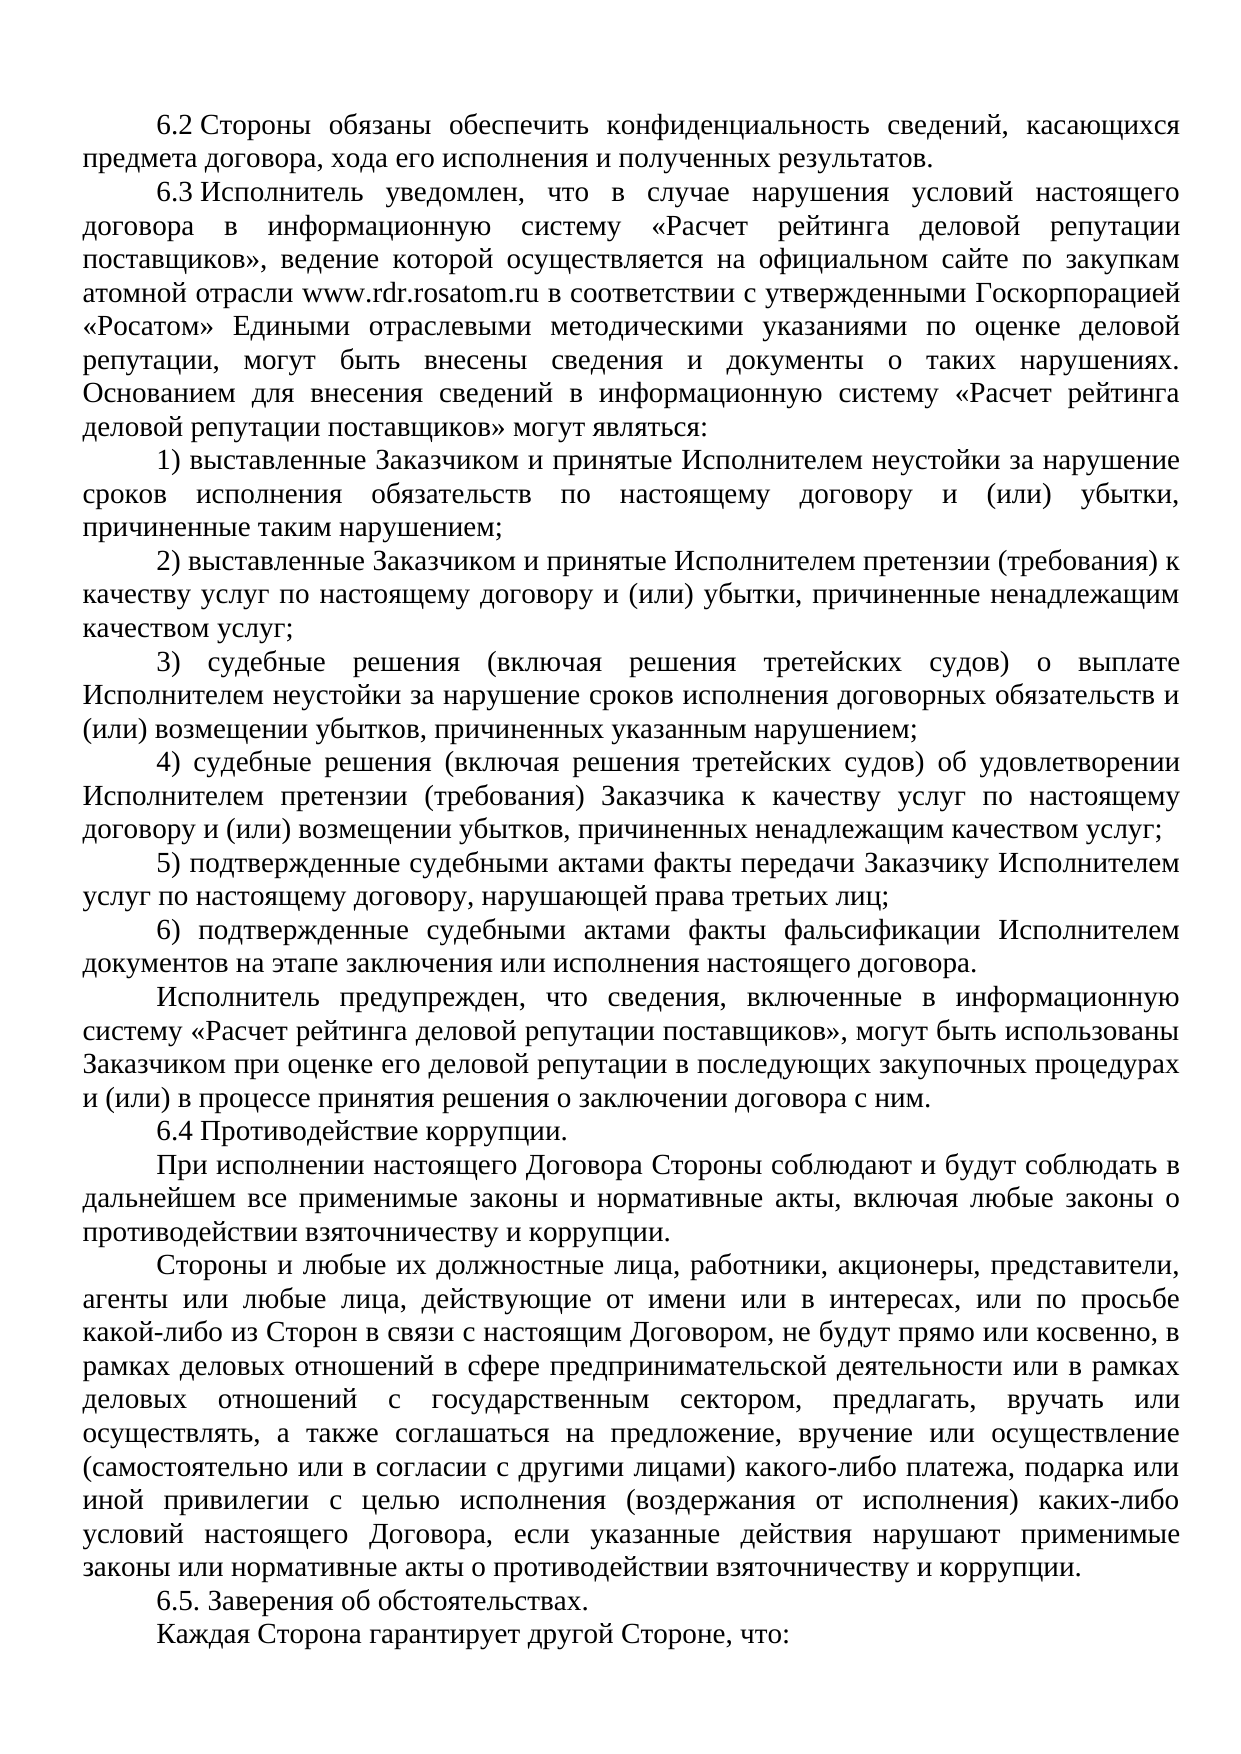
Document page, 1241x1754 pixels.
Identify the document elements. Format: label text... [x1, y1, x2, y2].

text Каждая Сторона гарантирует другой Стороне, что: [82, 1616, 1181, 1650]
text При исполнении настоящего Договора Стороны соблюдают и будут соблюдать в дальнейшем все применимые законы и нормативные акты, включая любые законы о противодействии взяточничеству и коррупции. [82, 1147, 1181, 1247]
text 6.2 Стороны обязаны обеспечить конфиденциальность сведений, касающихся предмета договора, хода его исполнения и полученных результатов. [82, 107, 1181, 174]
text 6.5. Заверения об обстоятельствах. [82, 1583, 1181, 1616]
text 5) подтвержденные судебными актами факты передачи Заказчику Исполнителем услуг по настоящему договору, нарушающей права третьих лиц; [82, 845, 1181, 912]
text 2) выставленные Заказчиком и принятые Исполнителем претензии (требования) к качеству услуг по настоящему договору и (или) убытки, причиненные ненадлежащим качеством услуг; [82, 543, 1181, 644]
text 6) подтвержденные судебными актами факты фальсификации Исполнителем документов на этапе заключения или исполнения настоящего договора. [82, 912, 1181, 979]
text 4) судебные решения (включая решения третейских судов) об удовлетворении Исполнителем претензии (требования) Заказчика к качеству услуг по настоящему договору и (или) возмещении убытков, причиненных ненадлежащим качеством услуг; [82, 744, 1181, 845]
text 6.4 Противодействие коррупции. [82, 1113, 1181, 1147]
text 6.3 Исполнитель уведомлен, что в случае нарушения условий настоящего договора в информационную систему «Расчет рейтинга деловой репутации поставщиков», ведение которой осуществляется на официальном сайте по закупкам атомной отрасли www.rdr.rosatom.ru в соответствии с утвержденными Госкорпорацией «Росатом» Едиными отраслевыми методическими указаниями по оценке деловой репутации, могут быть внесены сведения и документы о таких нарушениях. Основанием для внесения сведений в информационную систему «Расчет рейтинга деловой репутации поставщиков» могут являться: [82, 174, 1181, 442]
text Исполнитель предупрежден, что сведения, включенные в информационную систему «Расчет рейтинга деловой репутации поставщиков», могут быть использованы Заказчиком при оценке его деловой репутации в последующих закупочных процедурах и (или) в процессе принятия решения о заключении договора с ним. [82, 979, 1181, 1113]
text 3) судебные решения (включая решения третейских судов) о выплате Исполнителем неустойки за нарушение сроков исполнения договорных обязательств и (или) возмещении убытков, причиненных указанным нарушением; [82, 644, 1181, 744]
text 1) выставленные Заказчиком и принятые Исполнителем неустойки за нарушение сроков исполнения обязательств по настоящему договору и (или) убытки, причиненные таким нарушением; [82, 442, 1181, 543]
text Стороны и любые их должностные лица, работники, акционеры, представители, агенты или любые лица, действующие от имени или в интересах, или по просьбе какой-либо из Сторон в связи с настоящим Договором, не будут прямо или косвенно, в рамках деловых отношений в сфере предпринимательской деятельности или в рамках деловых отношений с государственным сектором, предлагать, вручать или осуществлять, а также соглашаться на предложение, вручение или осуществление (самостоятельно или в согласии с другими лицами) какого-либо платежа, подарка или иной привилегии с целью исполнения (воздержания от исполнения) каких-либо условий настоящего Договора, если указанные действия нарушают применимые законы или нормативные акты о противодействии взяточничеству и коррупции. [82, 1247, 1181, 1583]
